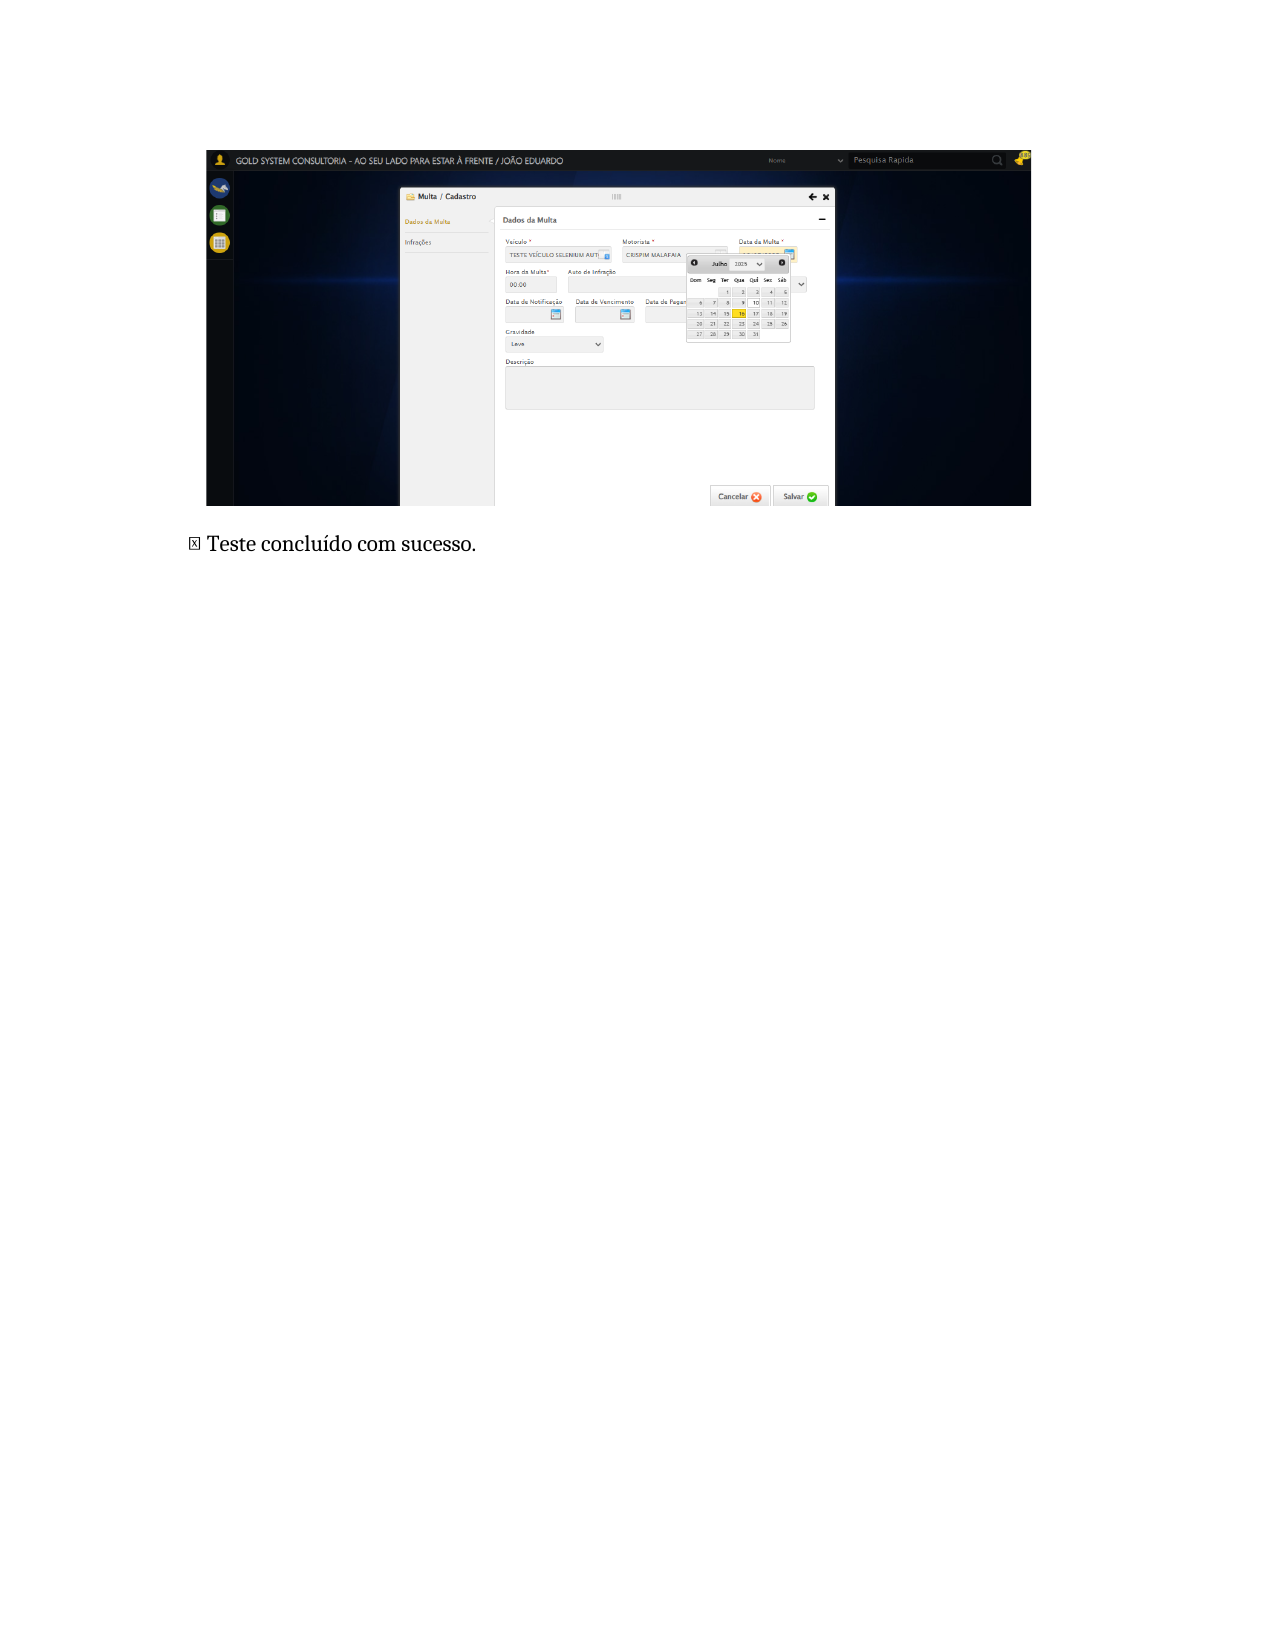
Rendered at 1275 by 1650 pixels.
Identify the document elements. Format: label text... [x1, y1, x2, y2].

text ✅ Teste concluído com sucesso. [187, 530, 1087, 557]
picture [206, 150, 1032, 506]
